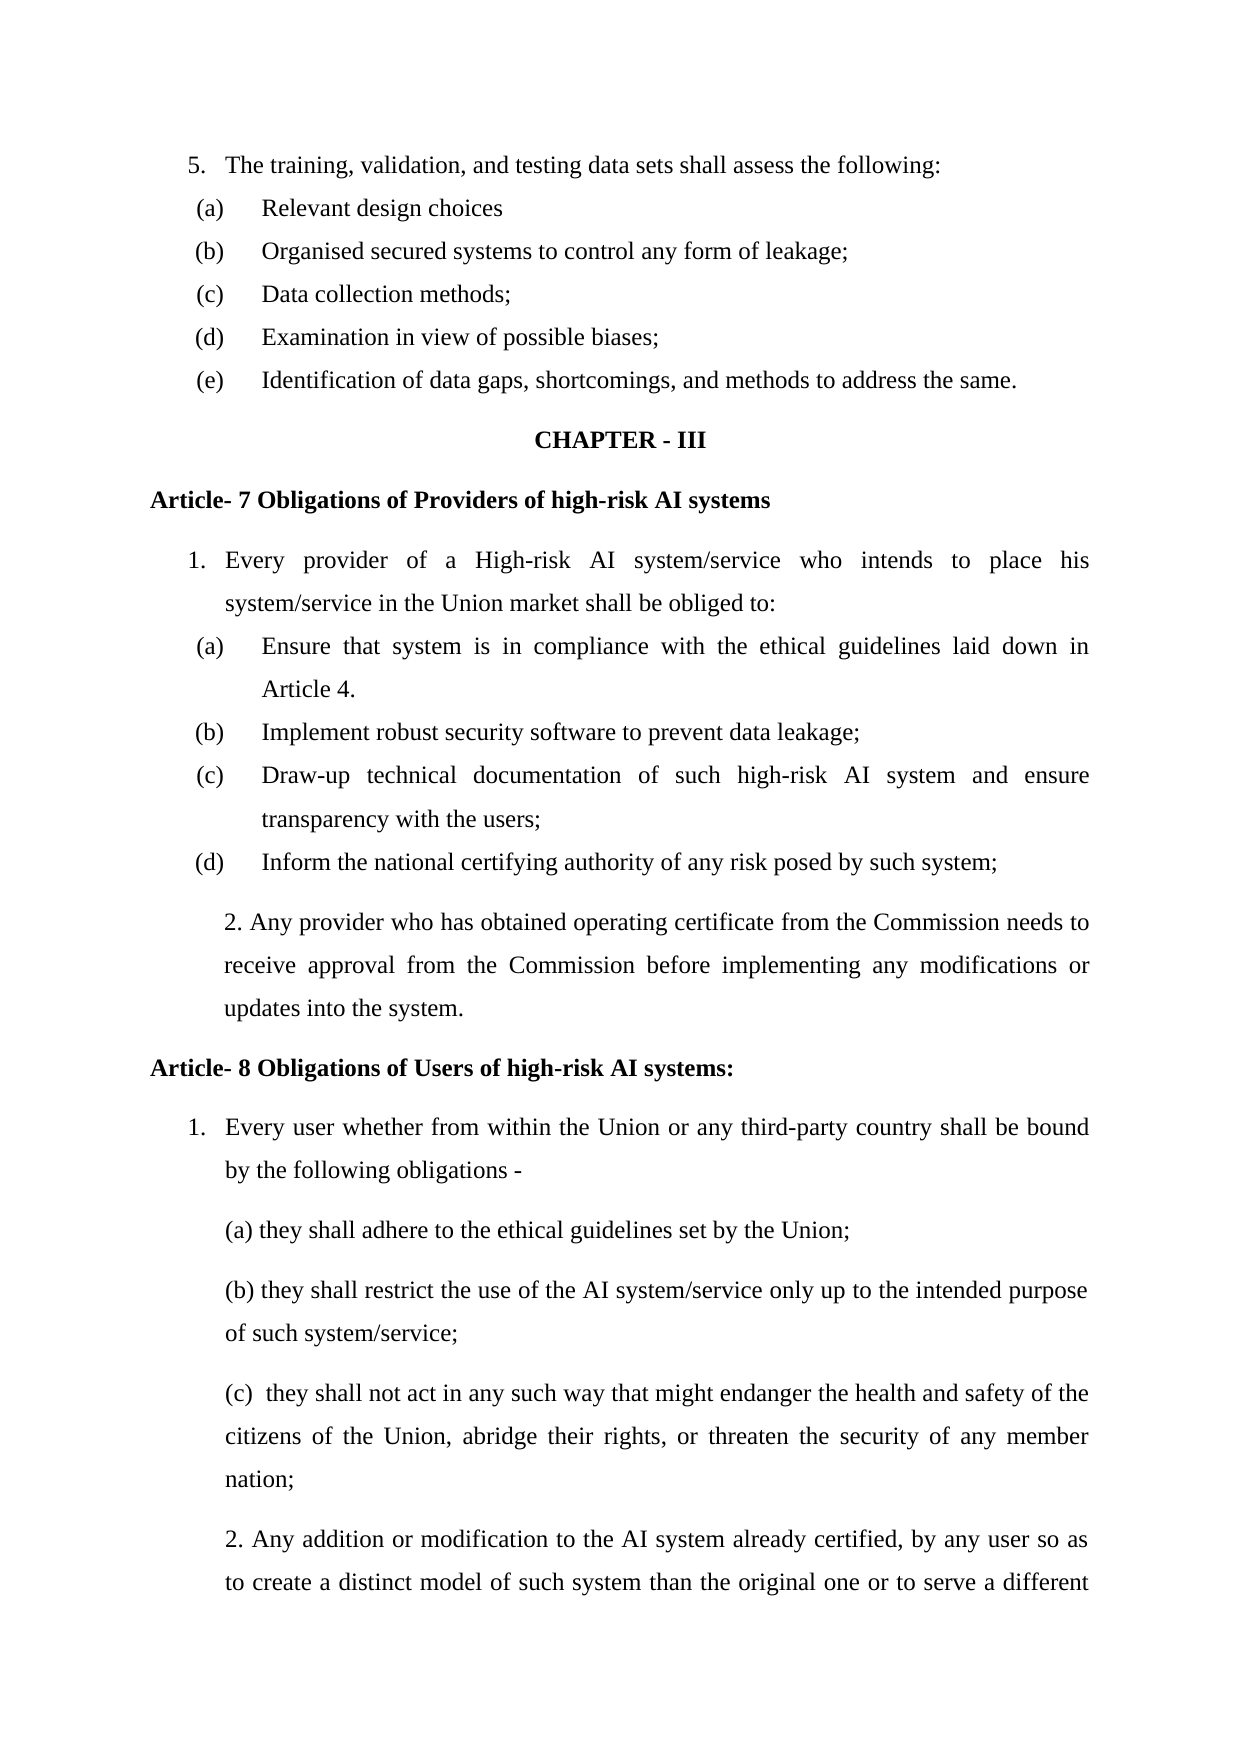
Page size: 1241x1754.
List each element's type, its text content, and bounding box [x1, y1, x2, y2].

text Article- 7 Obligations of Providers of high-risk AI systems [150, 485, 1090, 514]
list Every user whether from within the Union or any third-party country shall be bound by the following obligations - [187, 1112, 1090, 1184]
list Data collection methods; [224, 279, 1090, 308]
list Inform the national certifying authority of any risk posed by such system; [224, 847, 1090, 876]
text 2. Any provider who has obtained operating certificate from the Commission needs to receive approval from the Commission before implementing any modifications or updates into the system. [224, 907, 1090, 1022]
list Examination in view of possible biases; [224, 322, 1090, 351]
list Every provider of a High-risk AI system/service who intends to place his system/service in the Union market shall be obliged to: [187, 545, 1090, 617]
text (c) they shall not act in any such way that might endanger the health and safety of the citizens of the Union, abridge their rights, or threaten the security of any member nation; [225, 1378, 1090, 1493]
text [225, 1524, 1090, 1596]
list Ensure that system is in compliance with the ethical guidelines laid down in Article 4. [224, 631, 1090, 703]
text (a) they shall adhere to the ethical guidelines set by the Union; [225, 1215, 1090, 1244]
list The training, validation, and testing data sets shall assess the following: [187, 150, 1090, 179]
text Article- 8 Obligations of Users of high-risk AI systems: [150, 1053, 1090, 1081]
text CHAPTER - III [150, 425, 1090, 454]
list Relevant design choices [224, 193, 1090, 222]
list Identification of data gaps, shortcomings, and methods to address the same. [224, 366, 1090, 394]
list Organised secured systems to control any form of leakage; [224, 236, 1090, 265]
text (b) they shall restrict the use of the AI system/service only up to the intended purpose of such system/service; [225, 1275, 1090, 1347]
list Draw-up technical documentation of such high-risk AI system and ensure transparency with the users; [224, 761, 1090, 832]
list Implement robust security software to prevent data leakage; [224, 717, 1090, 746]
